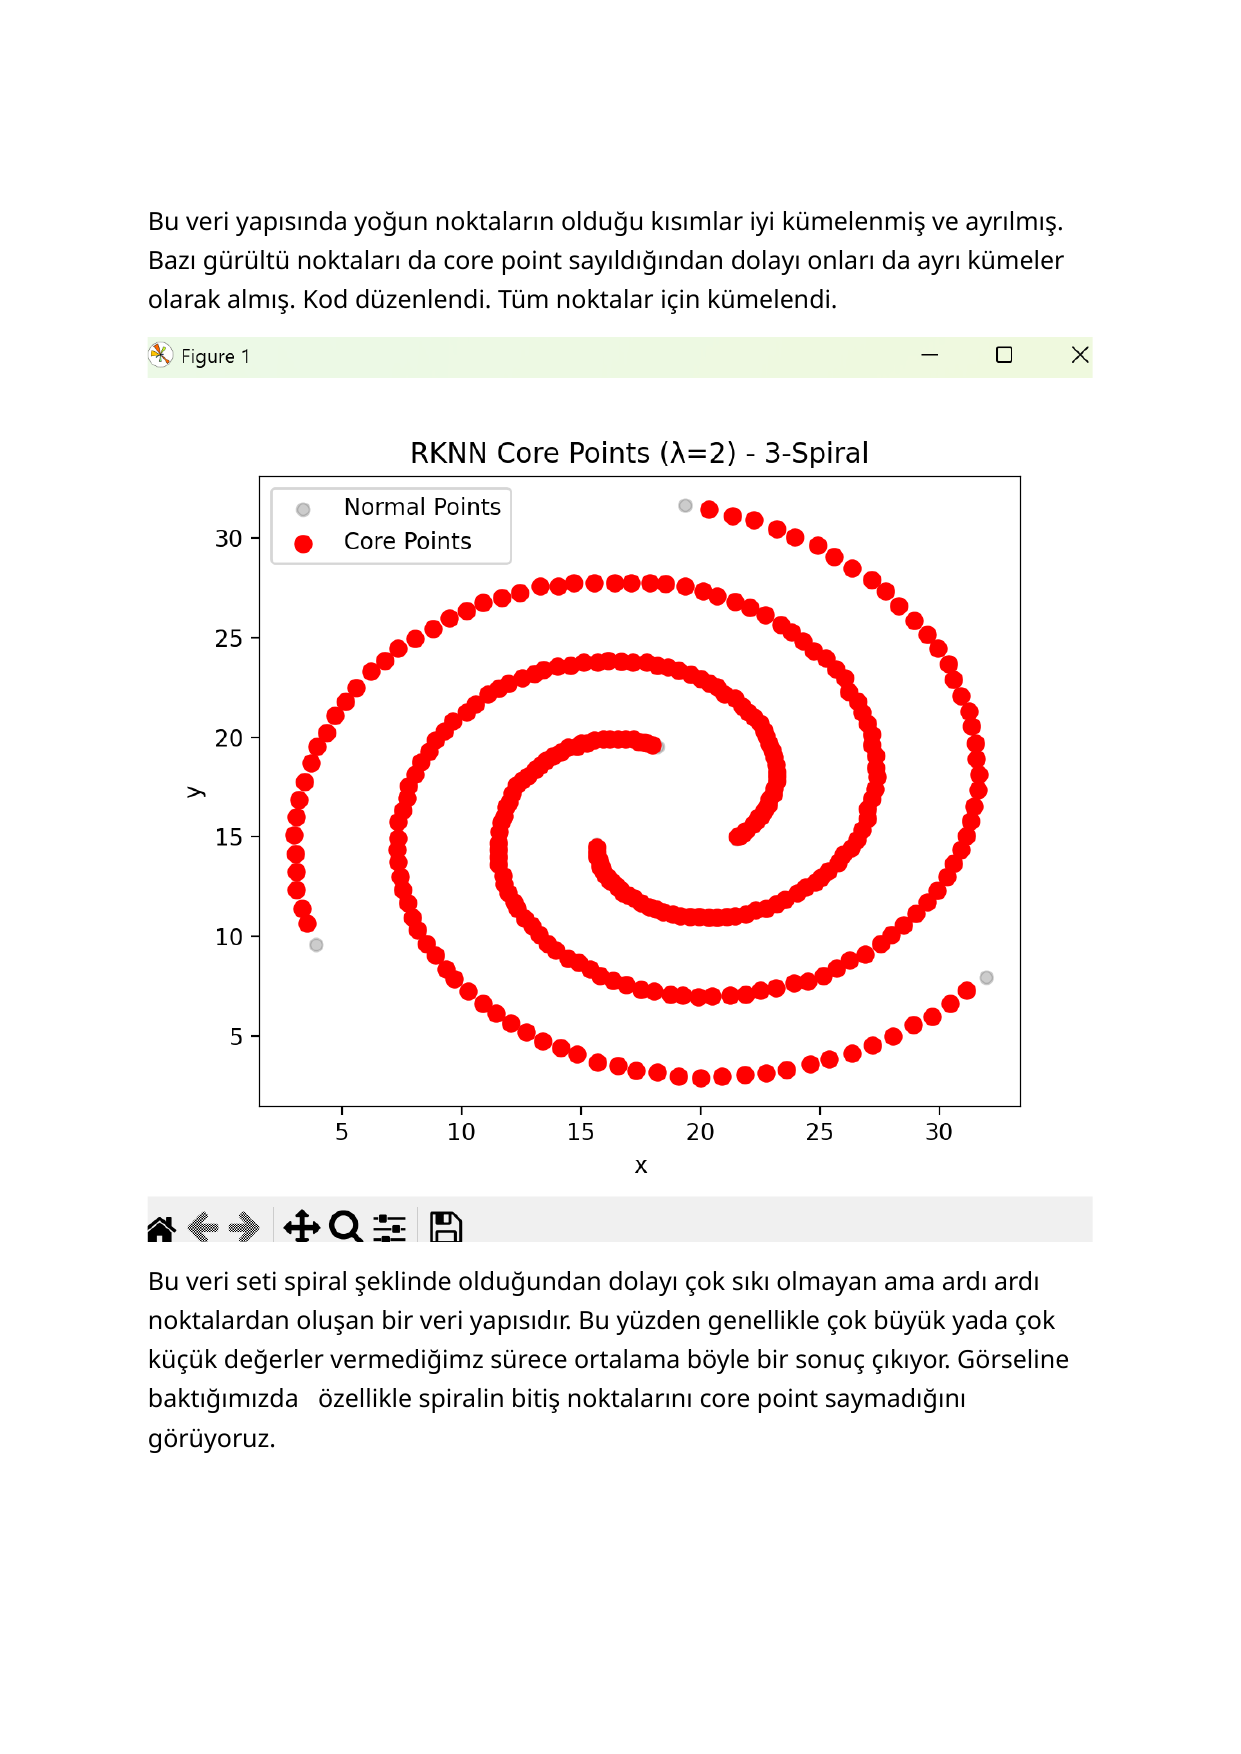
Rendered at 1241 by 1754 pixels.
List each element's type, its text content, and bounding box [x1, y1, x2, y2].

picture [147, 337, 1093, 1242]
text Bu veri yapısında yoğun noktaların olduğu kısımlar iyi kümelenmiş ve ayrılmış. Bazı gürültü noktaları da core point sayıldığından dolayı onları da ayrı kümeler olarak almış. Kod düzenlendi. Tüm noktalar için kümelendi. [148, 203, 1093, 316]
text Bu veri seti spiral şeklinde olduğundan dolayı çok sıkı olmayan ama ardı ardı noktalardan oluşan bir veri yapısıdır. Bu yüzden genellikle çok büyük yada çok küçük değerler vermediğimz sürece ortalama böyle bir sonuç çıkıyor. Görseline baktığımızda özellikle spiralin bitiş noktalarını core point saymadığını görüyoruz. [148, 1263, 1093, 1454]
